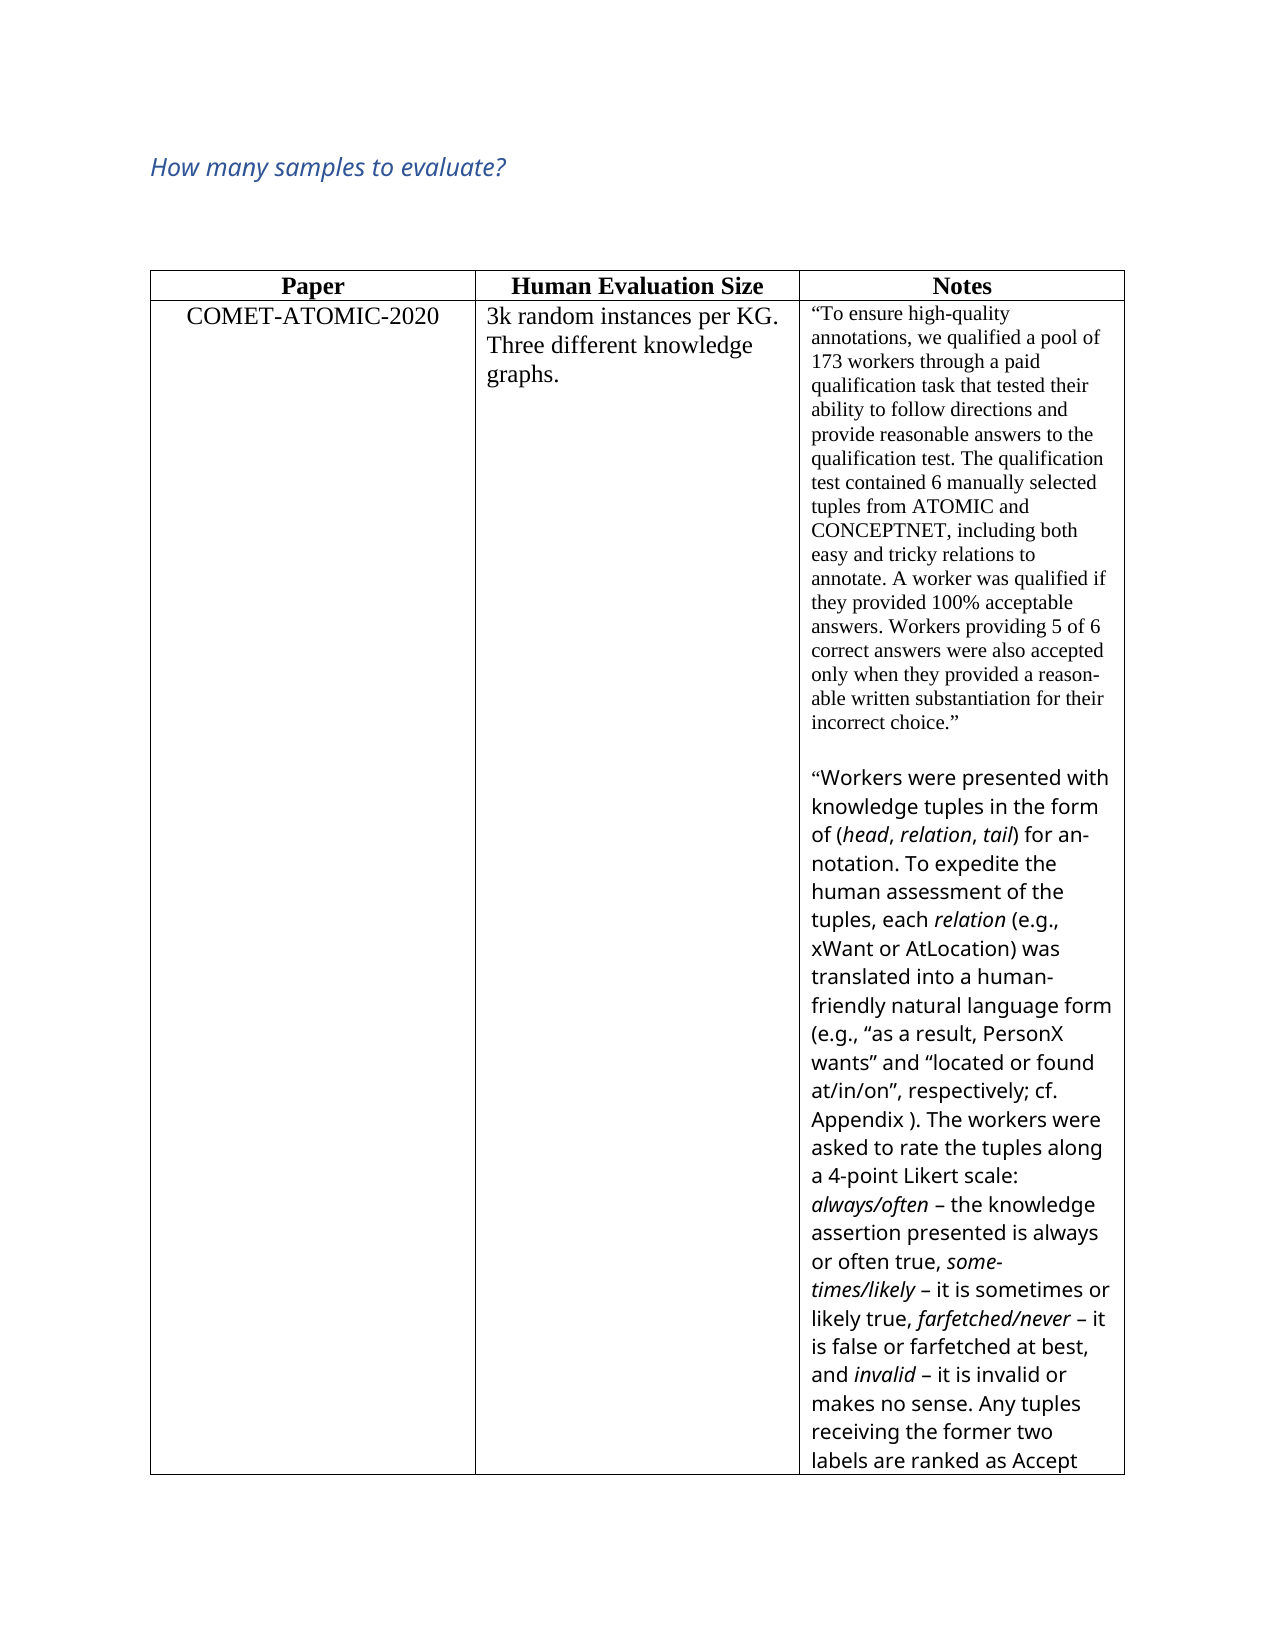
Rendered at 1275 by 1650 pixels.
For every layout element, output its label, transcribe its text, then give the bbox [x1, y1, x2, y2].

table_header Paper [151, 271, 475, 300]
table_header Human Evaluation Size [476, 271, 799, 300]
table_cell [476, 301, 799, 1474]
table_cell COMET-ATOMIC-2020 [151, 301, 475, 1474]
subtitle How many samples to evaluate? [150, 150, 1125, 184]
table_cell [800, 301, 1124, 1474]
table_header Notes [800, 271, 1124, 300]
